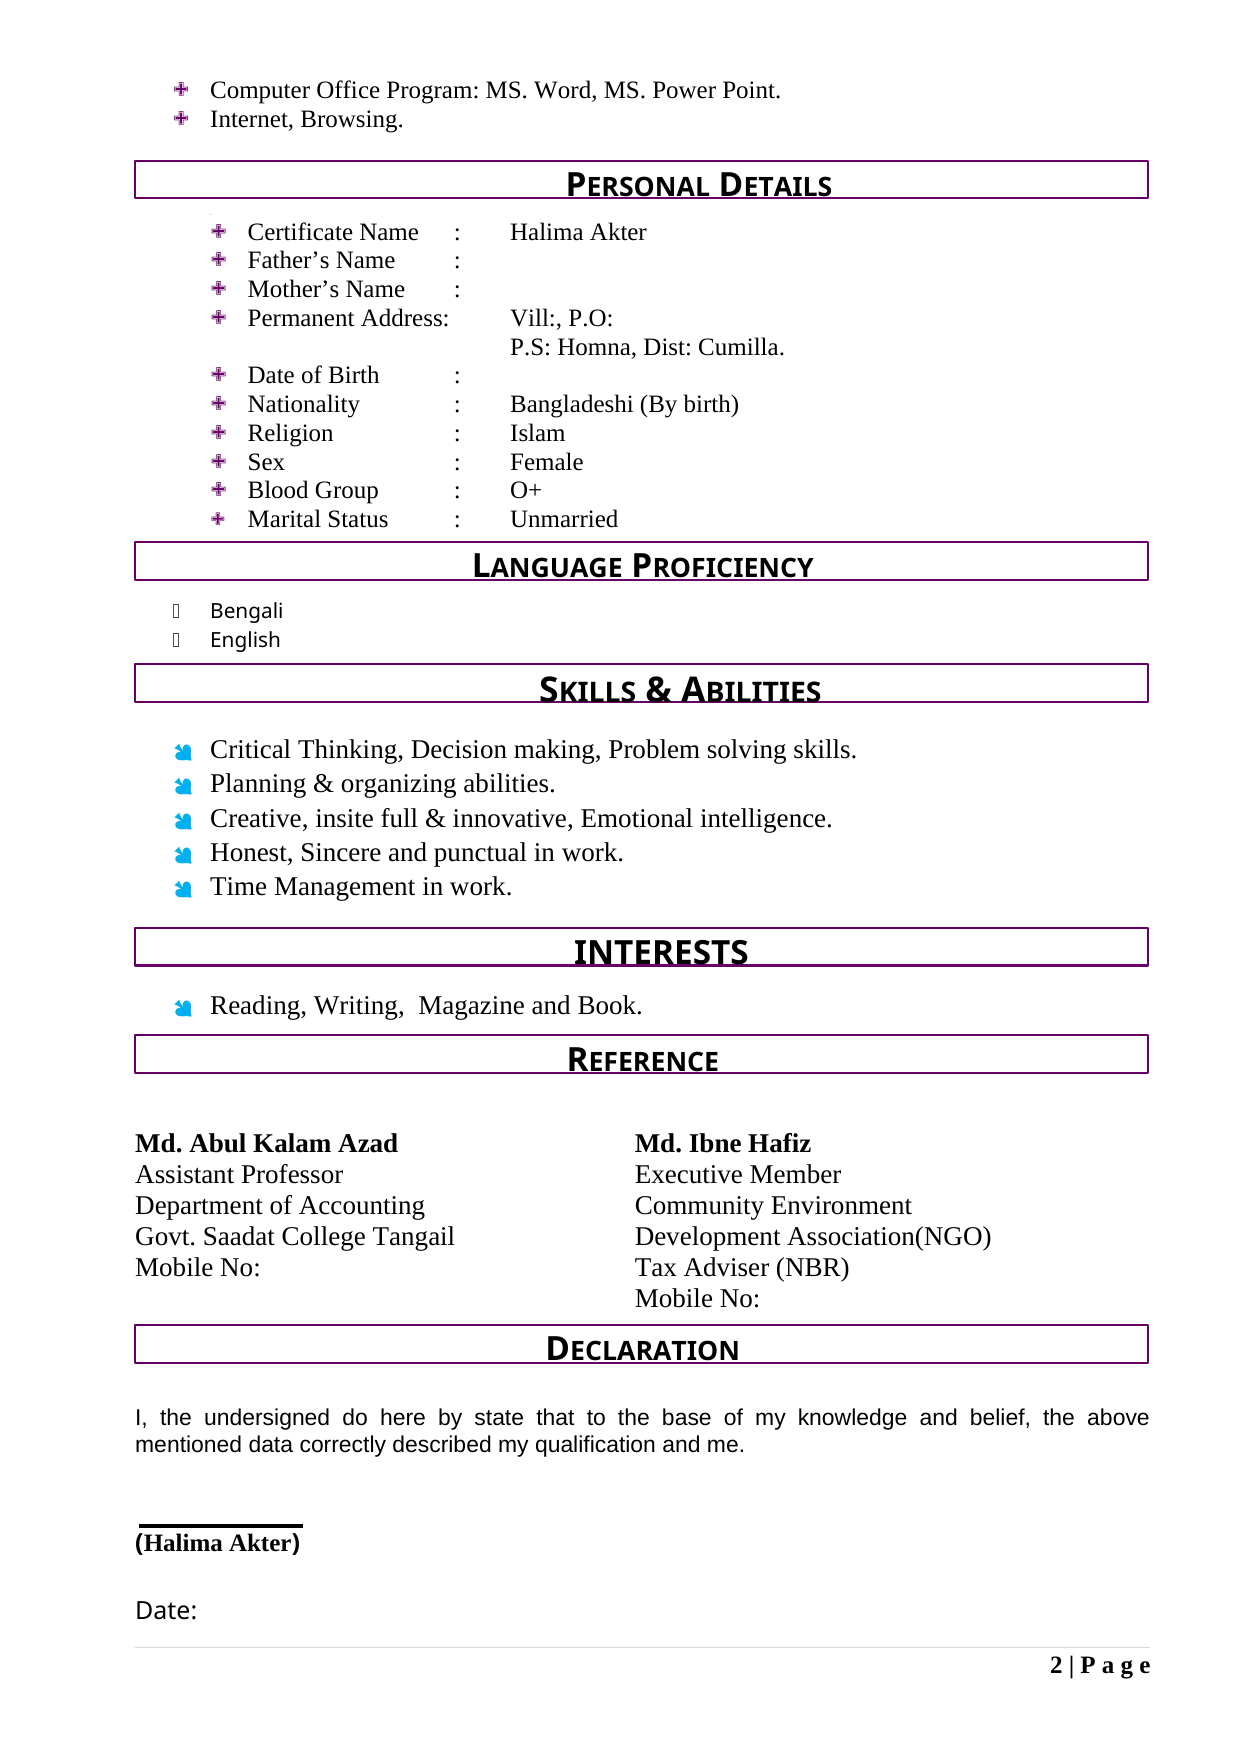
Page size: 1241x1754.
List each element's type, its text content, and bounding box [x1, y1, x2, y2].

list Sex : Female [210, 447, 1150, 475]
list Nationality : Bangladeshi (By birth) [210, 389, 1150, 418]
list Planning & organizing abilities. [172, 767, 1150, 798]
text Reference [135, 1036, 1150, 1081]
list Blood Group : O+ [210, 475, 1150, 504]
list Father’s Name : [210, 245, 1150, 274]
text I, the undersigned do here by state that to the base of my knowledge and belief, the above mentioned data correctly described my qualification and me. [135, 1404, 1150, 1457]
list English [172, 625, 1150, 653]
text (Halima Akter) [135, 1525, 1150, 1559]
text P.S: Homna, Dist: Cumilla. [472, 332, 1177, 360]
table_header Md. Abul Kalam Azad Assistant Professor Department of Accounting Govt. Saadat College Tangail Mobile No: [124, 1127, 623, 1313]
list Personal Details [247, 161, 1150, 207]
list Computer Office Program: MS. Word, MS. Power Point. [172, 75, 1150, 104]
list Permanent Address: Vill:, P.O: [210, 303, 1177, 332]
text Declaration [135, 1325, 1150, 1370]
list Religion : Islam [210, 418, 1150, 447]
table_header Md. Ibne Hafiz Executive Member Community Environment Development Association(NGO) Tax Adviser (NBR) Mobile No: [623, 1127, 1162, 1313]
list Internet, Browsing. [172, 104, 1150, 132]
list Date of Birth : [210, 360, 1150, 389]
list Reading, Writing, Magazine and Book. [172, 989, 1150, 1020]
text Language Proficiency [135, 541, 1150, 587]
list Mother’s Name : [210, 274, 1150, 303]
list Creative, insite full & innovative, Emotional intelligence. [172, 802, 1150, 833]
text Date: [135, 1593, 1150, 1627]
list Marital Status : Unmarried [210, 504, 1150, 533]
list Skills & Abilities [210, 665, 1150, 713]
list Critical Thinking, Decision making, Problem solving skills. [172, 733, 1150, 764]
text INTERESTS [172, 928, 1150, 974]
list Certificate Name : Halima Akter [210, 217, 1150, 245]
list Honest, Sincere and punctual in work. [172, 836, 1150, 867]
list Bengali [172, 597, 1150, 625]
list Time Management in work. [172, 870, 1150, 902]
